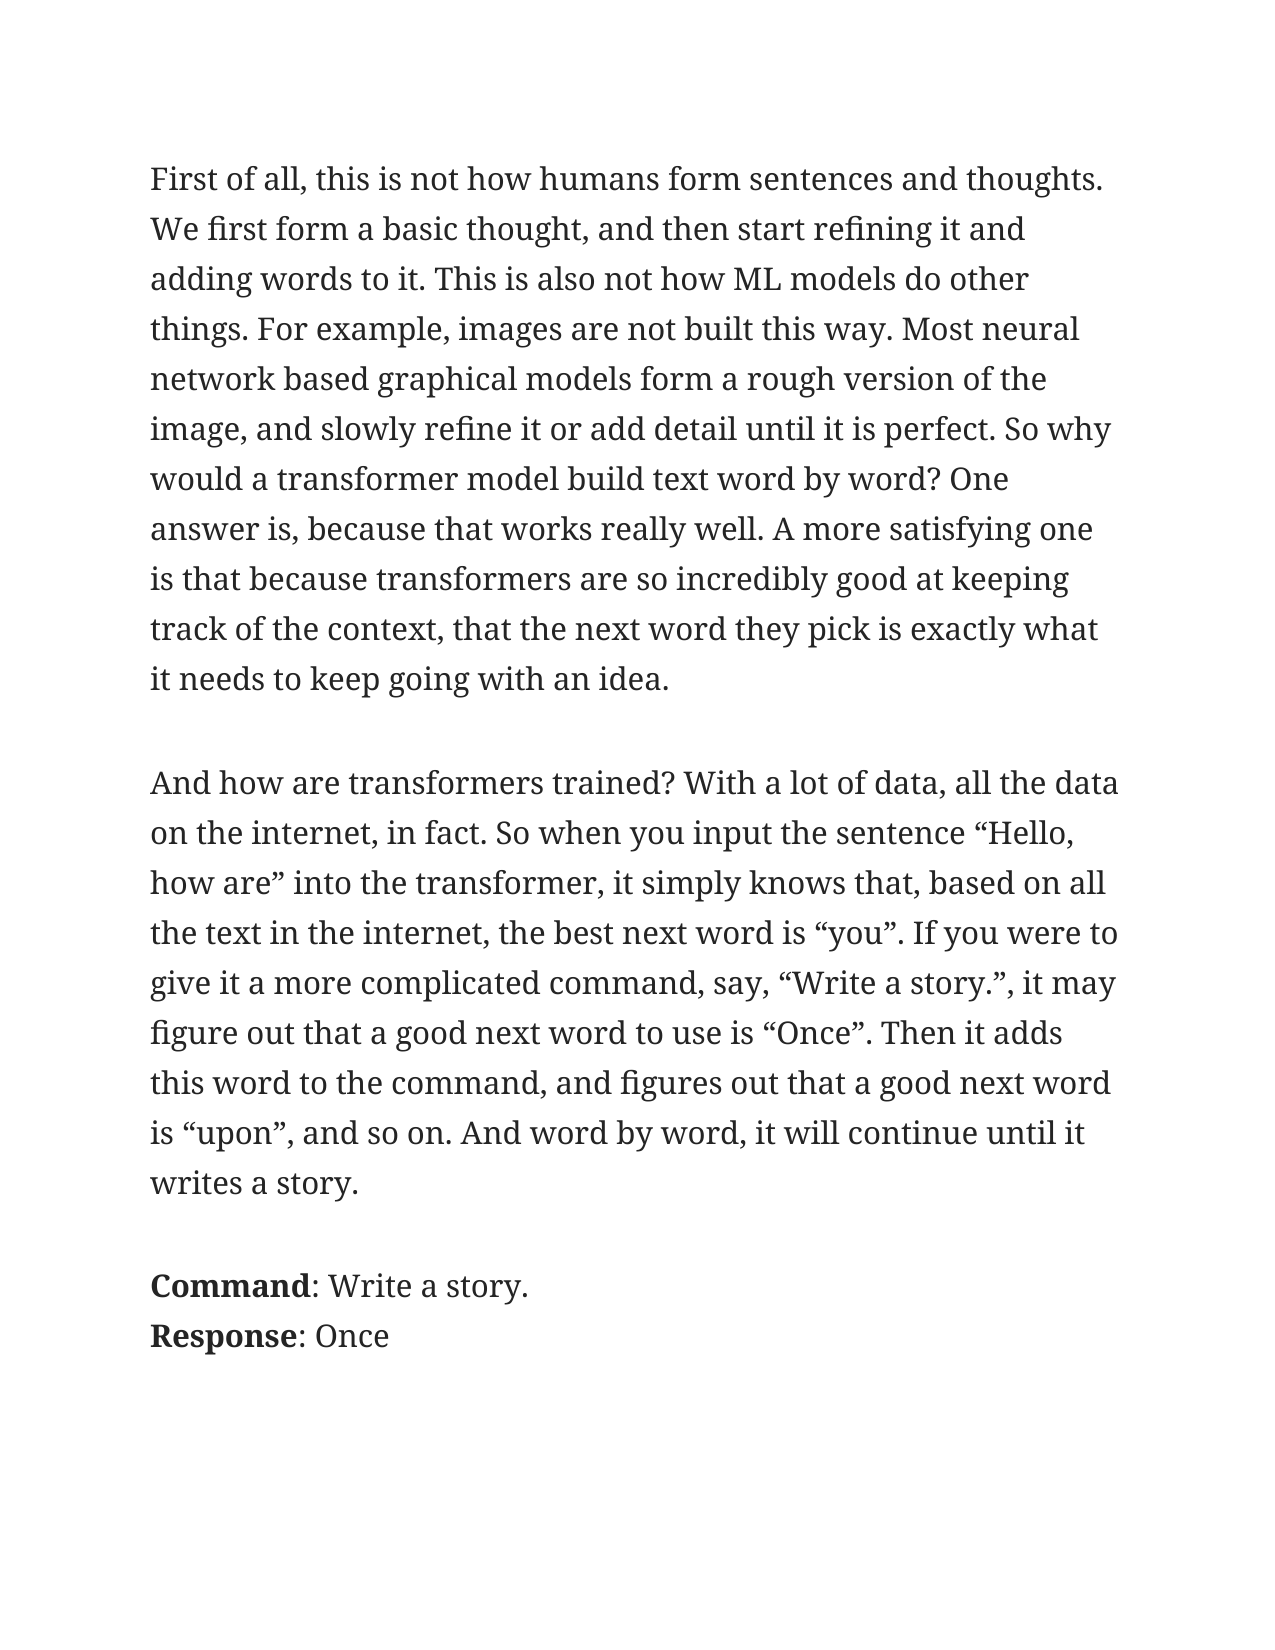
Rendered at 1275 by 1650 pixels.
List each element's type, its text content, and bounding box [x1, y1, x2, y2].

text And how are transformers trained? With a lot of data, all the data on the internet, in fact. So when you input the sentence “Hello, how are” into the transformer, it simply knows that, based on all the text in the internet, the best next word is “you”. If you were to give it a more complicated command, say, “Write a story.”, it may figure out that a good next word to use is “Once”. Then it adds this word to the command, and figures out that a good next word is “upon”, and so on. And word by word, it will continue until it writes a story. [150, 753, 1125, 1203]
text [150, 150, 1125, 700]
text Command: Write a story. Response: Once [150, 1257, 1125, 1357]
